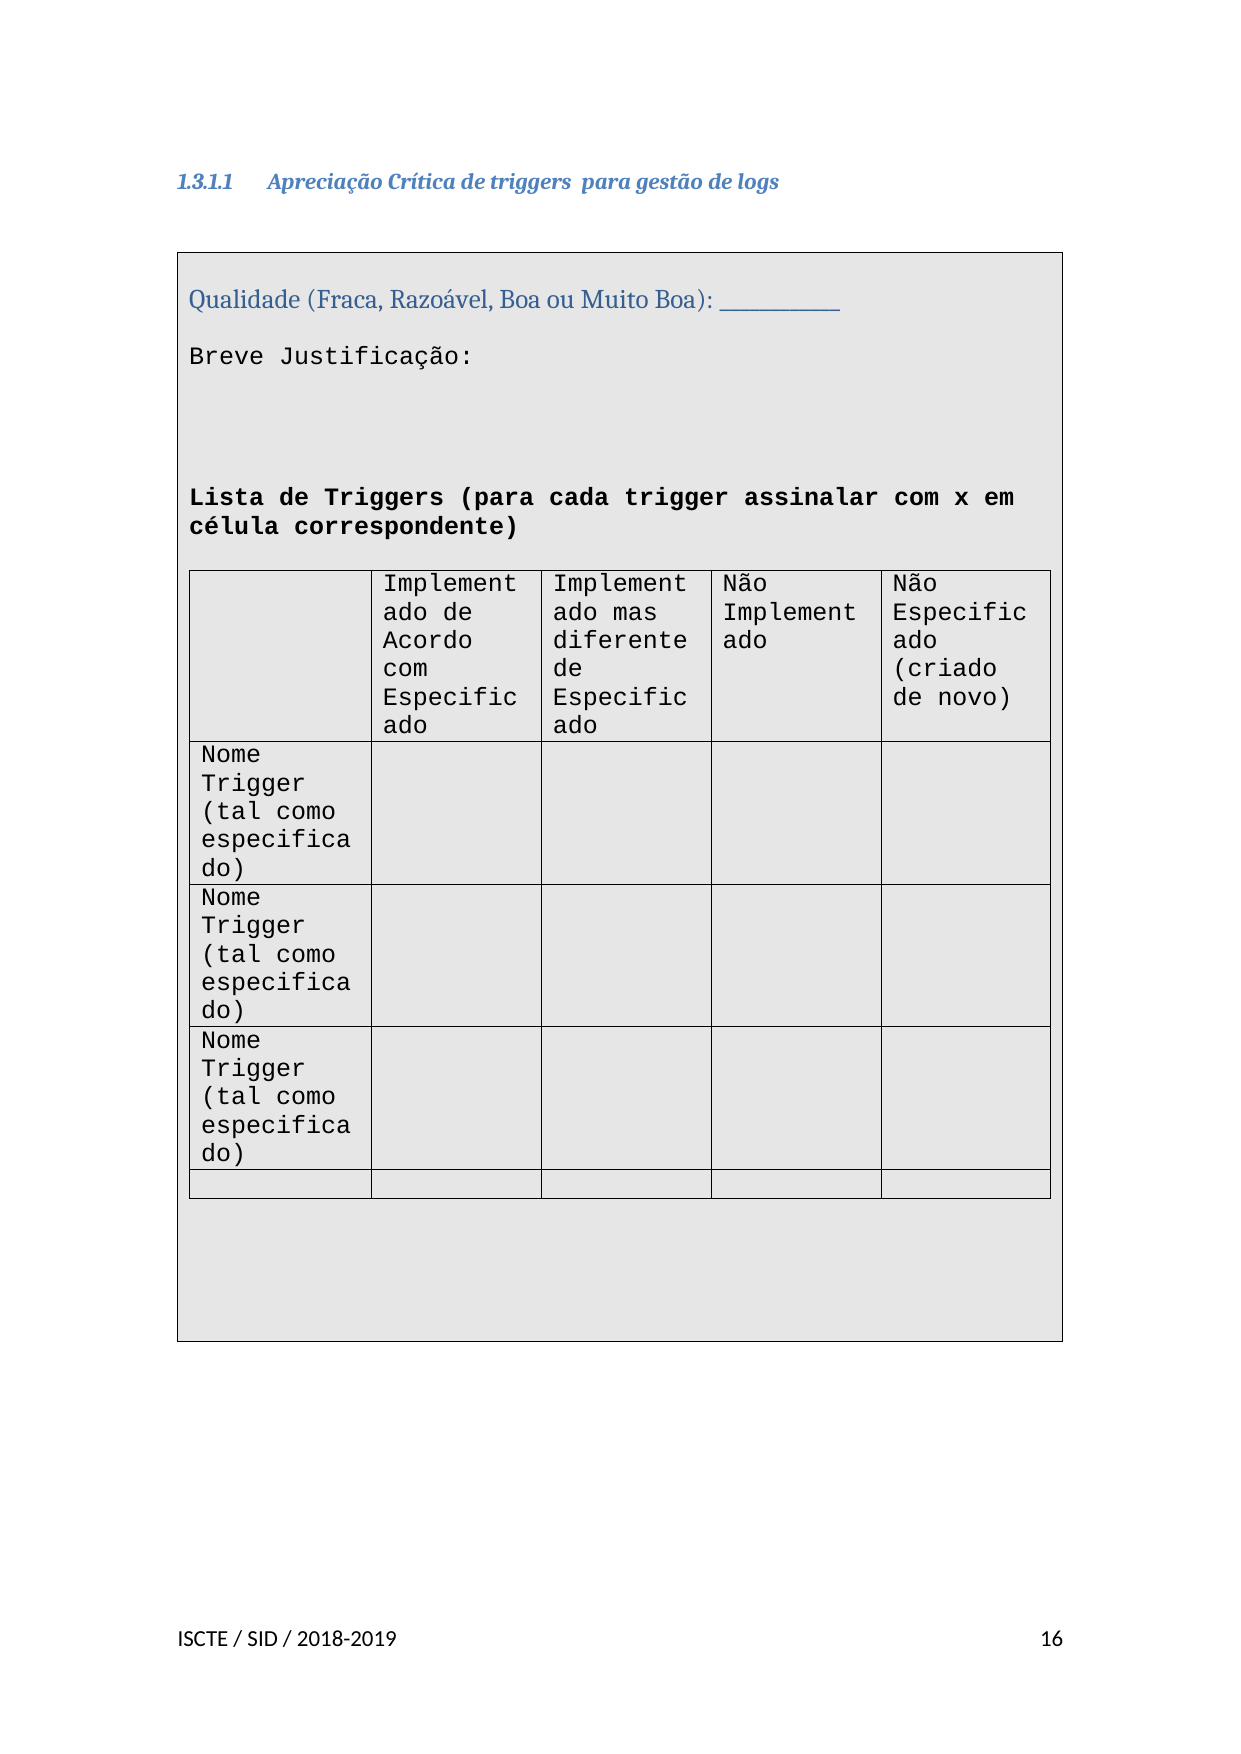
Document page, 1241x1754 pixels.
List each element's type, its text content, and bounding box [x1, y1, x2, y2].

subtitle Apreciação Crítica de triggers para gestão de logs [177, 168, 1063, 195]
table_header Qualidade (Fraca, Razoável, Boa ou Muito Boa): ____________ Breve Justificação: Lista de Triggers (para cada trigger assinalar com x em célula correspondente) [178, 253, 1062, 1341]
